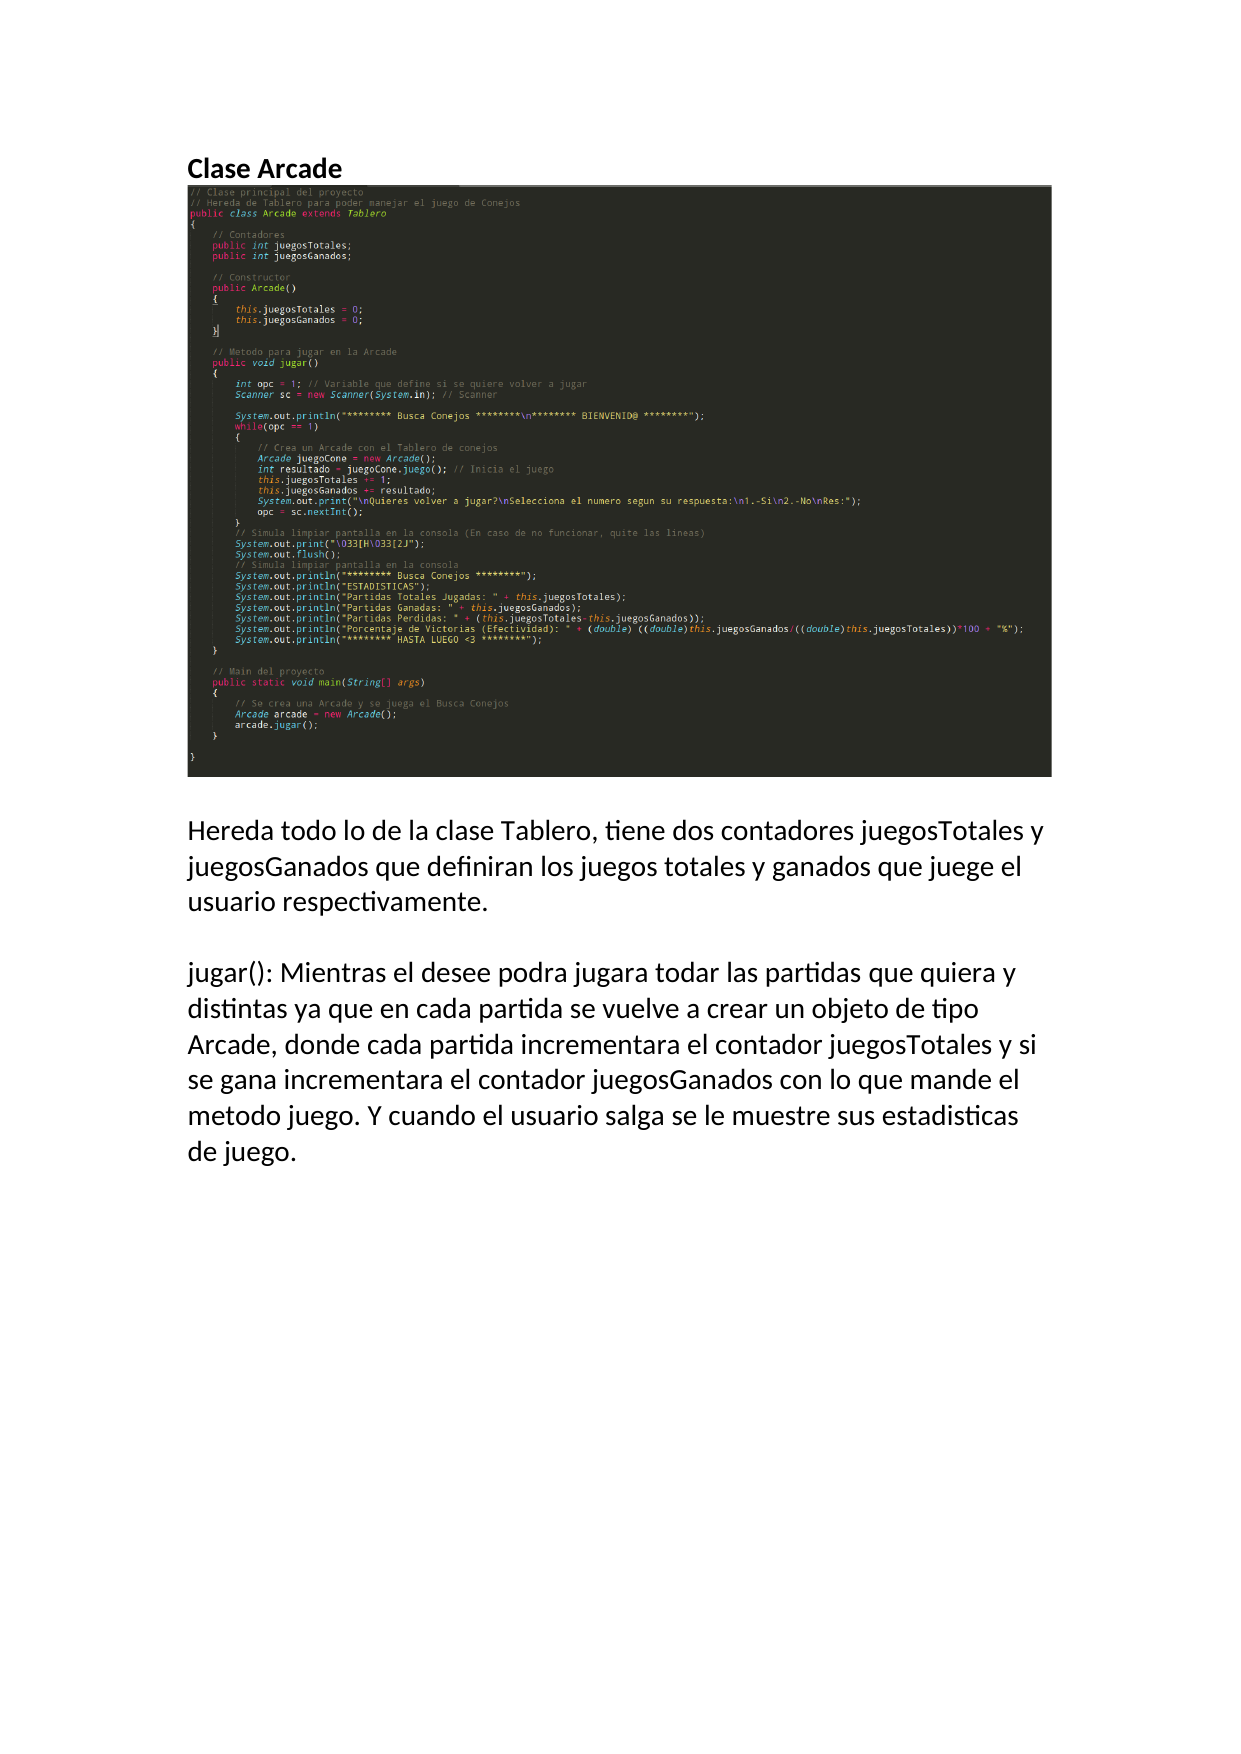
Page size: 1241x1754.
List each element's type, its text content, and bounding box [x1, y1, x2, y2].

text Clase Arcade [187, 150, 1053, 186]
picture [187, 185, 1052, 777]
text Hereda todo lo de la clase Tablero, tiene dos contadores juegosTotales y juegosGanados que definiran los juegos totales y ganados que juege el usuario respectivamente. [187, 812, 1053, 919]
text jugar(): Mientras el desee podra jugara todar las partidas que quiera y distintas ya que en cada partida se vuelve a crear un objeto de tipo Arcade, donde cada partida incrementara el contador juegosTotales y si se gana incrementara el contador juegosGanados con lo que mande el metodo juego. Y cuando el usuario salga se le muestre sus estadisticas de juego. [187, 954, 1053, 1168]
